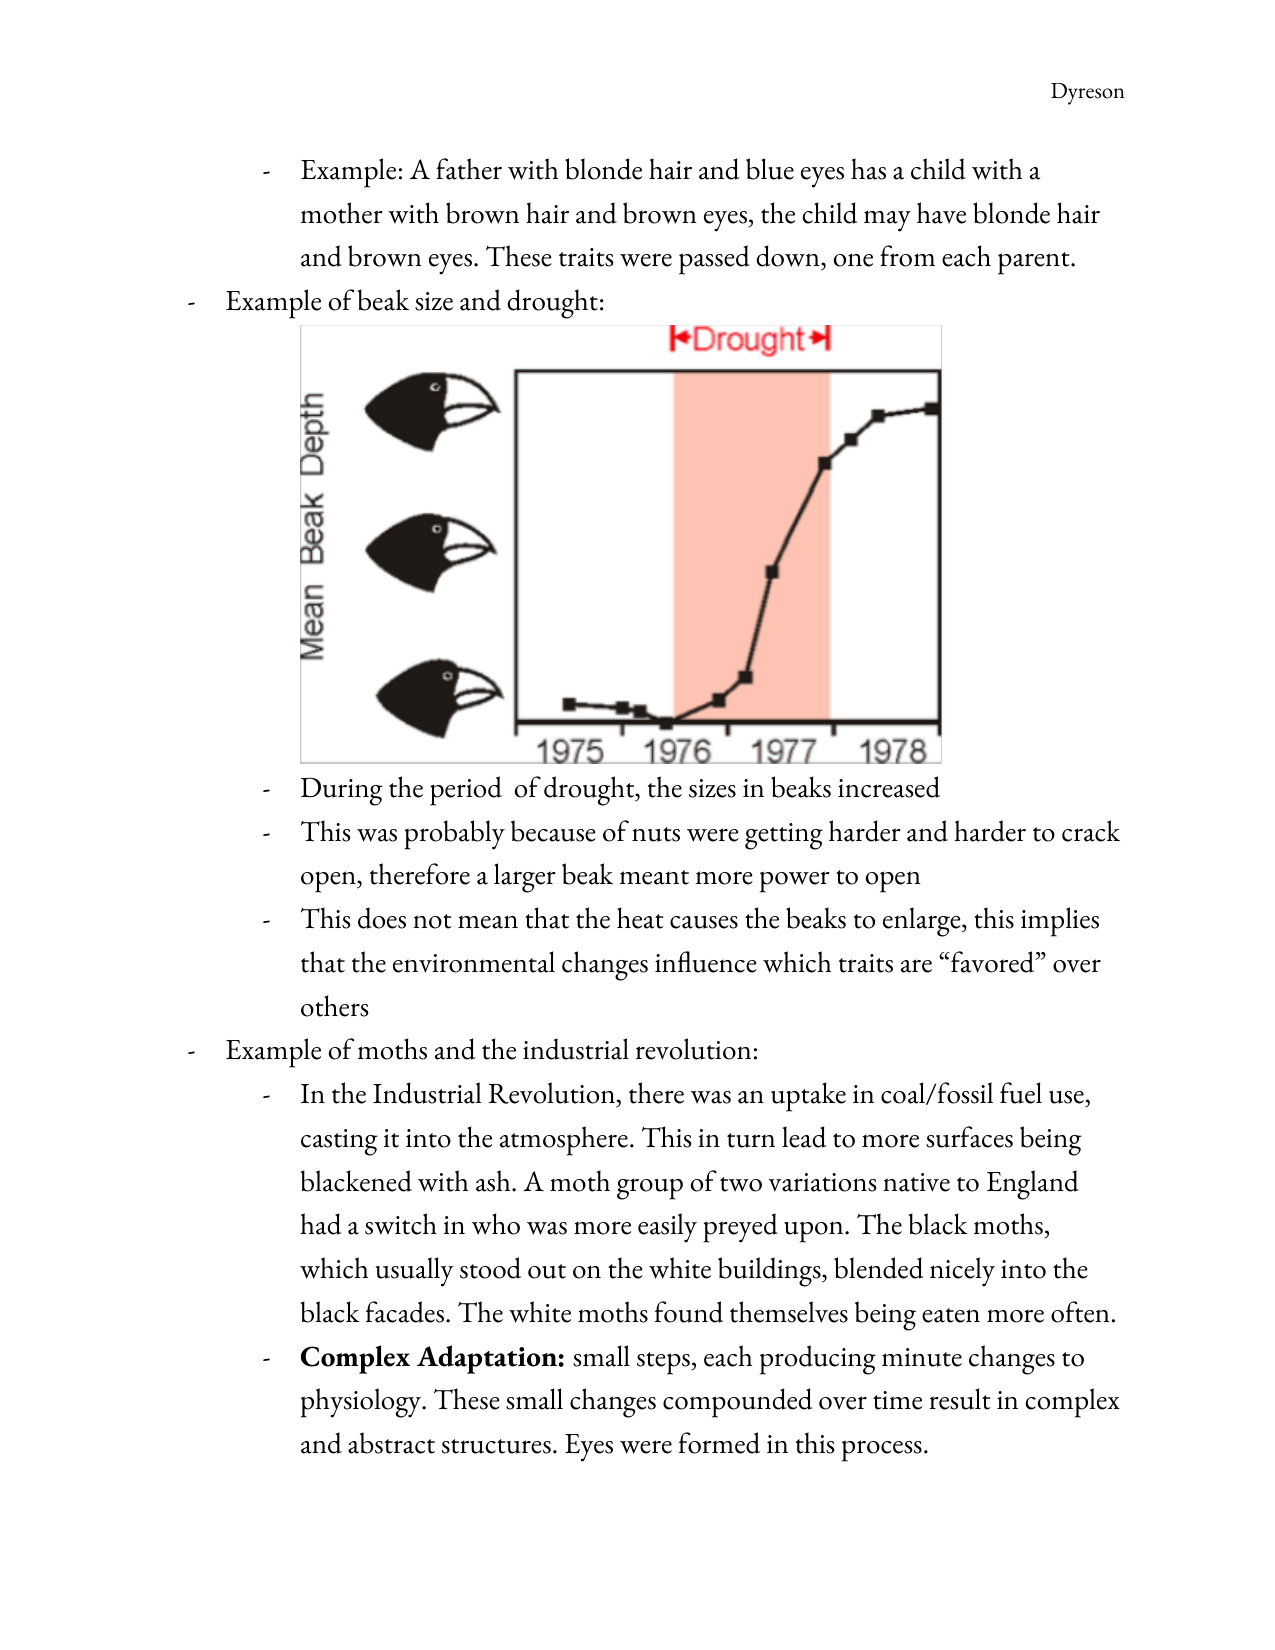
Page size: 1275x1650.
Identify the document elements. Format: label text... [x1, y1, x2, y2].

list This does not mean that the heat causes the beaks to enlarge, this implies that the environmental changes influence which traits are “favored” over others [262, 899, 1125, 1025]
list In the Industrial Revolution, there was an uptake in coal/fossil fuel use, casting it into the atmosphere. This in turn lead to more surfaces being blackened with ash. A moth group of two variations native to England had a switch in who was more easily preyed upon. The black moths, which usually stood out on the white buildings, blended nicely into the black facades. The white moths found themselves being eaten more often. [262, 1074, 1125, 1331]
list During the period of drought, the sizes in beaks increased [262, 768, 1125, 806]
list Example: A father with blonde hair and blue eyes has a child with a mother with brown hair and brown eyes, the child may have blonde hair and brown eyes. These traits were passed down, one from each parent. [262, 150, 1125, 276]
picture [300, 325, 943, 764]
list This was probably because of nuts were getting harder and harder to crack open, therefore a larger beak meant more power to open [262, 812, 1125, 893]
list Example of moths and the industrial revolution: [187, 1030, 1125, 1068]
list Example of beak size and drought: [187, 281, 1125, 319]
list Complex Adaptation: small steps, each producing minute changes to physiology. These small changes compounded over time result in complex and abstract structures. Eyes were formed in this process. [262, 1337, 1125, 1462]
